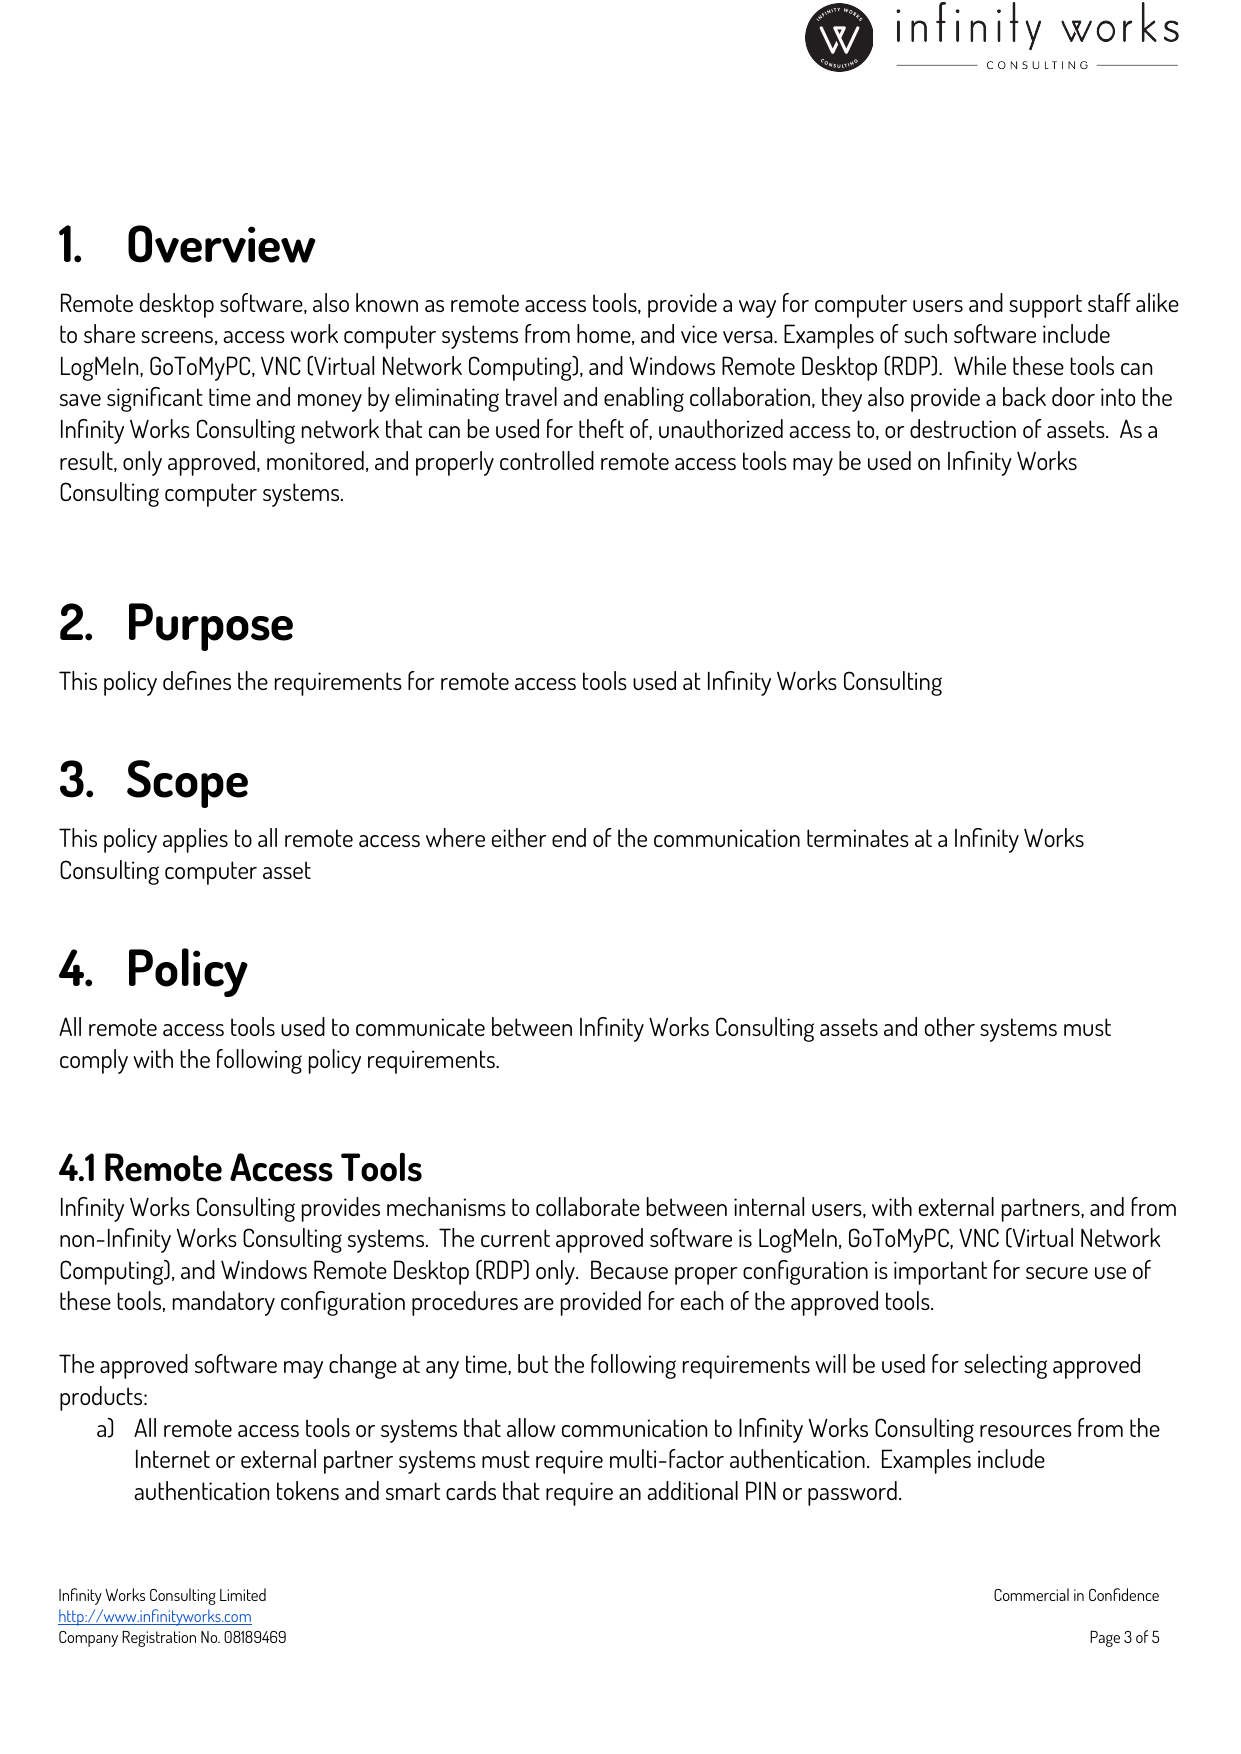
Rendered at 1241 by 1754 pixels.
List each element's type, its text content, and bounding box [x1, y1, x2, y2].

subtitle Scope [59, 746, 1181, 809]
subtitle Overview [59, 211, 1181, 274]
text All remote access tools used to communicate between Infinity Works Consulting assets and other systems must comply with the following policy requirements. [59, 1011, 1181, 1074]
text The approved software may change at any time, but the following requirements will be used for selecting approved products: [59, 1348, 1181, 1411]
picture [805, 3, 873, 72]
text This policy applies to all remote access where either end of the communication terminates at a Infinity Works Consulting computer asset [59, 822, 1181, 885]
text This policy defines the requirements for remote access tools used at Infinity Works Consulting [59, 665, 1181, 696]
picture [893, 0, 1182, 72]
subtitle 4.1 Remote Access Tools [59, 1143, 1181, 1190]
list All remote access tools or systems that allow communication to Infinity Works Consulting resources from the Internet or external partner systems must require multi-factor authentication. Examples include authentication tokens and smart cards that require an additional PIN or password. [96, 1411, 1181, 1506]
text Infinity Works Consulting provides mechanisms to collaborate between internal users, with external partners, and from non-Infinity Works Consulting systems. The current approved software is LogMeIn, GoToMyPC, VNC (Virtual Network Computing), and Windows Remote Desktop (RDP) only. Because proper configuration is important for secure use of these tools, mandatory configuration procedures are provided for each of the approved tools. [59, 1190, 1181, 1317]
subtitle Purpose [59, 589, 1181, 652]
text Remote desktop software, also known as remote access tools, provide a way for computer users and support staff alike to share screens, access work computer systems from home, and vice versa. Examples of such software include LogMeIn, GoToMyPC, VNC (Virtual Network Computing), and Windows Remote Desktop (RDP). While these tools can save significant time and money by eliminating travel and enabling collaboration, they also provide a back door into the Infinity Works Consulting network that can be used for theft of, unauthorized access to, or destruction of assets. As a result, only approved, monitored, and properly controlled remote access tools may be used on Infinity Works Consulting computer systems. [59, 286, 1181, 507]
subtitle Policy [59, 935, 1181, 998]
